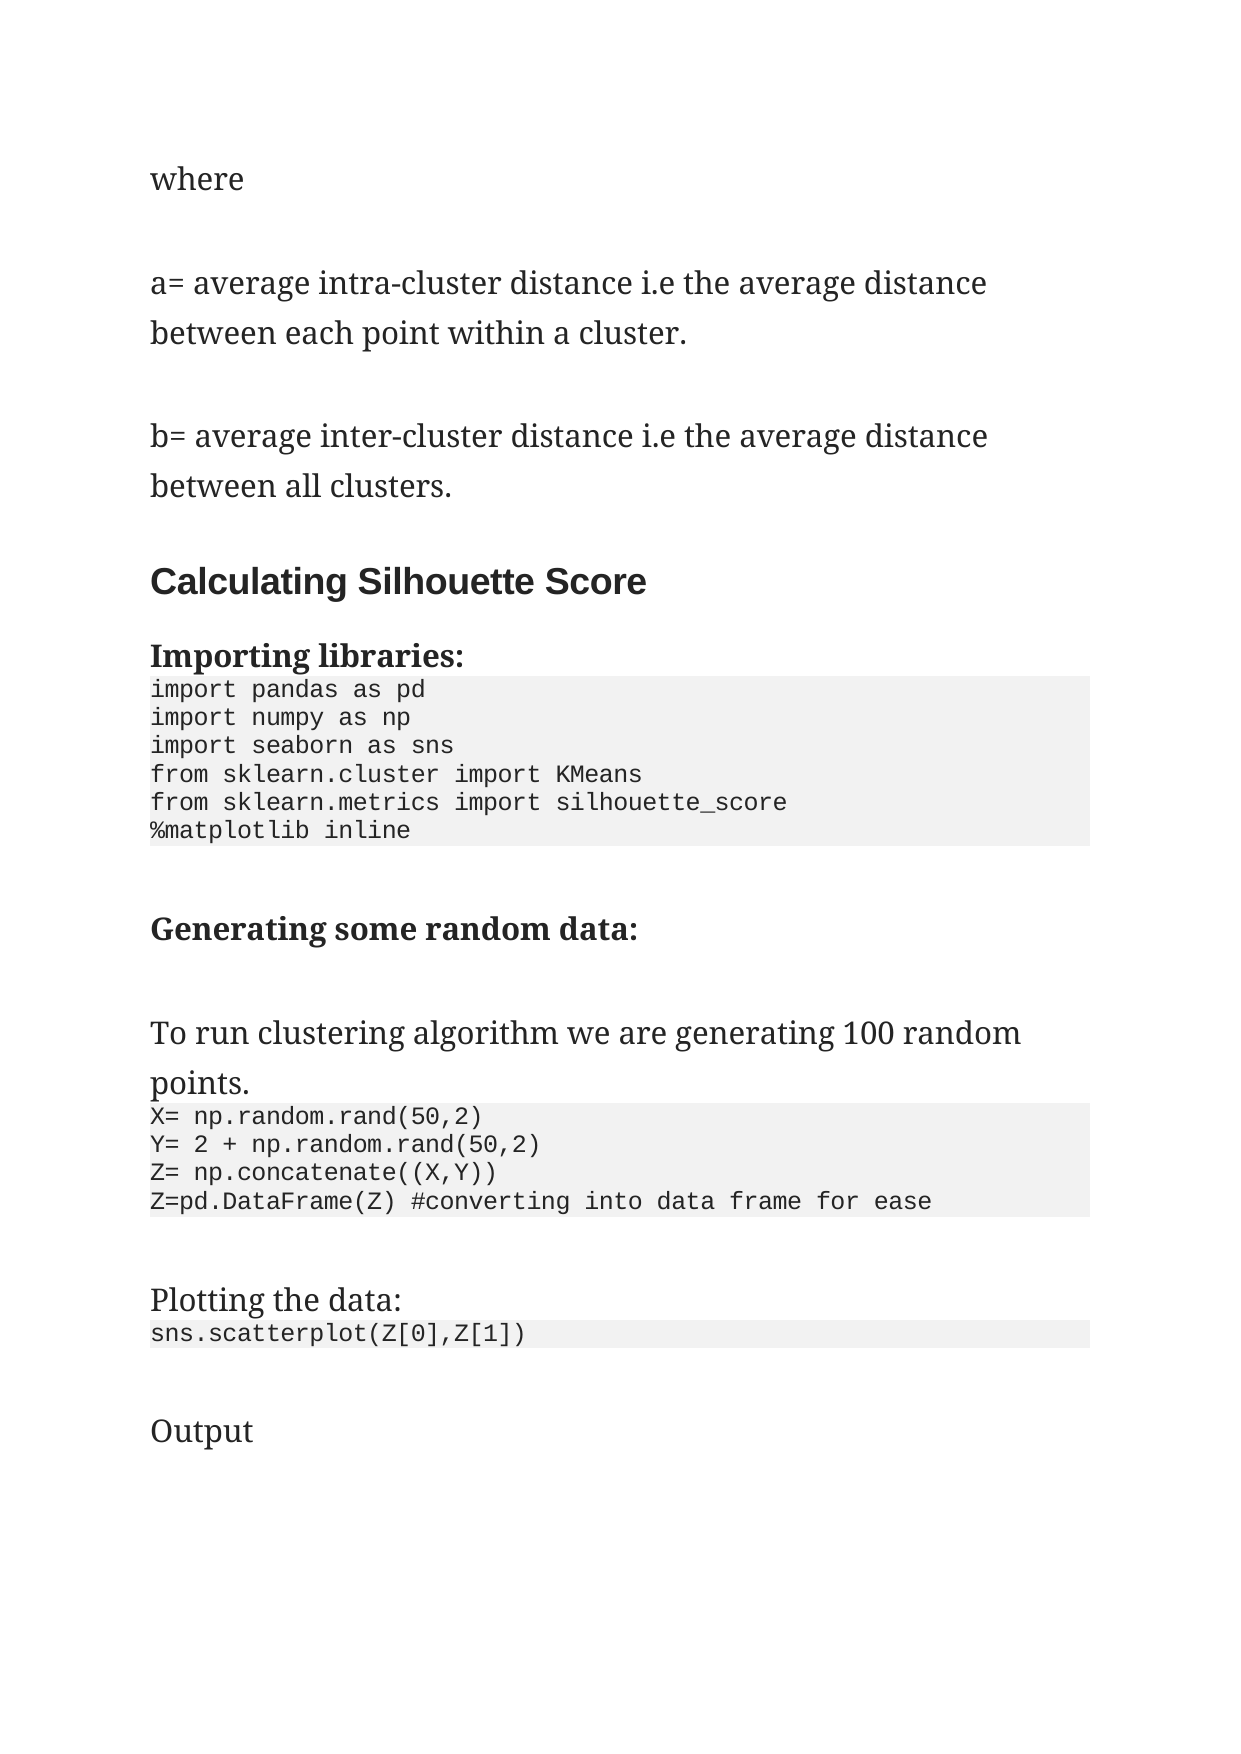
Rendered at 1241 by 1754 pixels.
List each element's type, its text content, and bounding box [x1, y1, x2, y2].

text import pandas as pd import numpy as np import seaborn as sns from sklearn.cluster import KMeans from sklearn.metrics import silhouette_score %matplotlib inline [150, 676, 1090, 846]
subtitle Calculating Silhouette Score [150, 556, 1090, 603]
text Output [150, 1402, 1090, 1452]
text Generating some random data: [150, 900, 1090, 950]
text Plotting the data: [150, 1270, 1090, 1320]
text sns.scatterplot(Z[0],Z[1]) [150, 1320, 1090, 1348]
text b= average inter-cluster distance i.e the average distance between all clusters. [150, 407, 1090, 507]
text a= average intra-cluster distance i.e the average distance between each point within a cluster. [150, 253, 1090, 353]
text where [150, 150, 1090, 200]
text X= np.random.rand(50,2) Y= 2 + np.random.rand(50,2) Z= np.concatenate((X,Y)) Z=pd.DataFrame(Z) #converting into data frame for ease [150, 1103, 1090, 1217]
text To run clustering algorithm we are generating 100 random points. [150, 1003, 1090, 1103]
text Importing libraries: [150, 626, 1090, 676]
